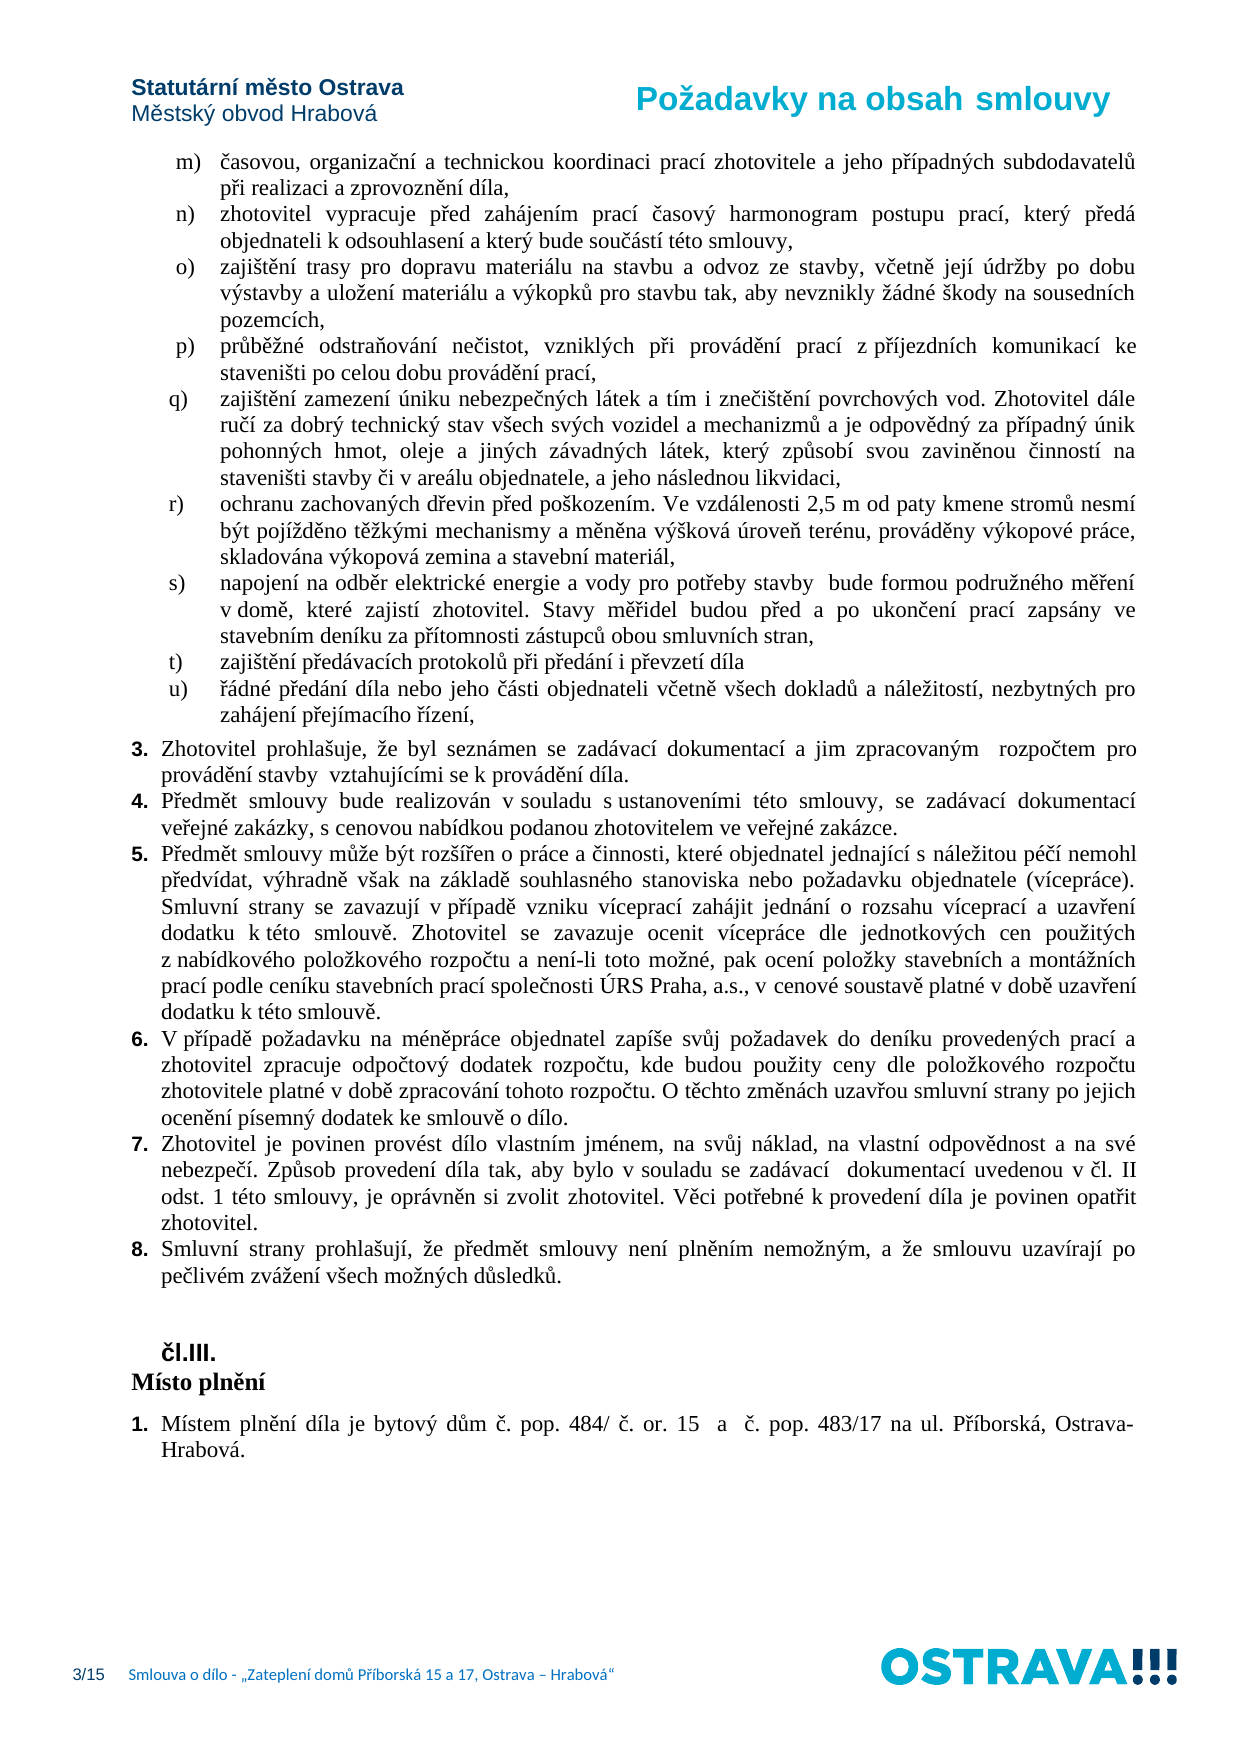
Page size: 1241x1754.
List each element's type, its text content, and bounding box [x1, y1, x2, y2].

list ochranu zachovaných dřevin před poškozením. Ve vzdálenosti 2,5 m od paty kmene stromů nesmí být pojížděno těžkými mechanismy a měněna výšková úroveň terénu, prováděny výkopové práce, skladována výkopová zemina a stavební materiál, [169, 490, 1137, 569]
list zajištění zamezení úniku nebezpečných látek a tím i znečištění povrchových vod. Zhotovitel dále ručí za dobrý technický stav všech svých vozidel a mechanizmů a je odpovědný za případný únik pohonných hmot, oleje a jiných závadných látek, který způsobí svou zaviněnou činností na staveništi stavby či v areálu objednatele, a jeho následnou likvidaci, [169, 385, 1137, 490]
text Zhotovitel je povinen provést dílo vlastním jménem, na svůj náklad, na vlastní odpovědnost a na své nebezpečí. Způsob provedení díla tak, aby bylo v souladu se zadávací dokumentací uvedenou v čl. II odst. 1 této smlouvy, je oprávněn si zvolit zhotovitel. Věci potřebné k provedení díla je povinen opatřit zhotovitel. [131, 1130, 1137, 1236]
list řádné předání díla nebo jeho části objednateli včetně všech dokladů a náležitostí, nezbytných pro zahájení přejímacího řízení, [169, 675, 1137, 727]
list průběžné odstraňování nečistot, vzniklých při provádění prací z příjezdních komunikací ke staveništi po celou dobu provádění prací, [176, 332, 1137, 385]
text Předmět smlouvy bude realizován v souladu s ustanoveními této smlouvy, se zadávací dokumentací veřejné zakázky, s cenovou nabídkou podanou zhotovitelem ve veřejné zakázce. [131, 787, 1137, 840]
text Zhotovitel prohlašuje, že byl seznámen se zadávací dokumentací a jim zpracovaným rozpočtem pro provádění stavby vztahujícími se k provádění díla. [131, 735, 1137, 787]
list zajištění předávacích protokolů při předání i převzetí díla [169, 648, 1137, 675]
list časovou, organizační a technickou koordinaci prací zhotovitele a jeho případných subdodavatelů při realizaci a zprovoznění díla, [176, 148, 1137, 200]
text V případě požadavku na méněpráce objednatel zapíše svůj požadavek do deníku provedených prací a zhotovitel zpracuje odpočtový dodatek rozpočtu, kde budou použity ceny dle položkového rozpočtu zhotovitele platné v době zpracování tohoto rozpočtu. O těchto změnách uzavřou smluvní strany po jejich ocenění písemný dodatek ke smlouvě o dílo. [131, 1025, 1137, 1130]
text Smluvní strany prohlašují, že předmět smlouvy není plněním nemožným, a že smlouvu uzavírají po pečlivém zvážení všech možných důsledků. [131, 1236, 1137, 1288]
text Místem plnění díla je bytový dům č. pop. 484/ č. or. 15 a č. pop. 483/17 na ul. Příborská, Ostrava-Hrabová. [131, 1410, 1137, 1463]
subtitle Místo plnění [131, 1367, 1137, 1396]
list napojení na odběr elektrické energie a vody pro potřeby stavby bude formou podružného měření v domě, které zajistí zhotovitel. Stavy měřidel budou před a po ukončení prací zapsány ve stavebním deníku za přítomnosti zástupců obou smluvních stran, [169, 569, 1137, 648]
picture [881, 1648, 1177, 1685]
text Předmět smlouvy může být rozšířen o práce a činnosti, které objednatel jednající s náležitou péčí nemohl předvídat, výhradně však na základě souhlasného stanoviska nebo požadavku objednatele (vícepráce). Smluvní strany se zavazují v případě vzniku víceprací zahájit jednání o rozsahu víceprací a uzavření dodatku k této smlouvě. Zhotovitel se zavazuje ocenit vícepráce dle jednotkových cen použitých z nabídkového položkového rozpočtu a není-li toto možné, pak ocení položky stavebních a montážních prací podle ceníku stavebních prací společnosti ÚRS Praha, a.s., v cenové soustavě platné v době uzavření dodatku k této smlouvě. [131, 840, 1137, 1025]
list zajištění trasy pro dopravu materiálu na stavbu a odvoz ze stavby, včetně její údržby po dobu výstavby a uložení materiálu a výkopků pro stavbu tak, aby nevznikly žádné škody na sousedních pozemcích, [176, 253, 1137, 332]
list zhotovitel vypracuje před zahájením prací časový harmonogram postupu prací, který předá objednateli k odsouhlasení a který bude součástí této smlouvy, [176, 200, 1137, 253]
